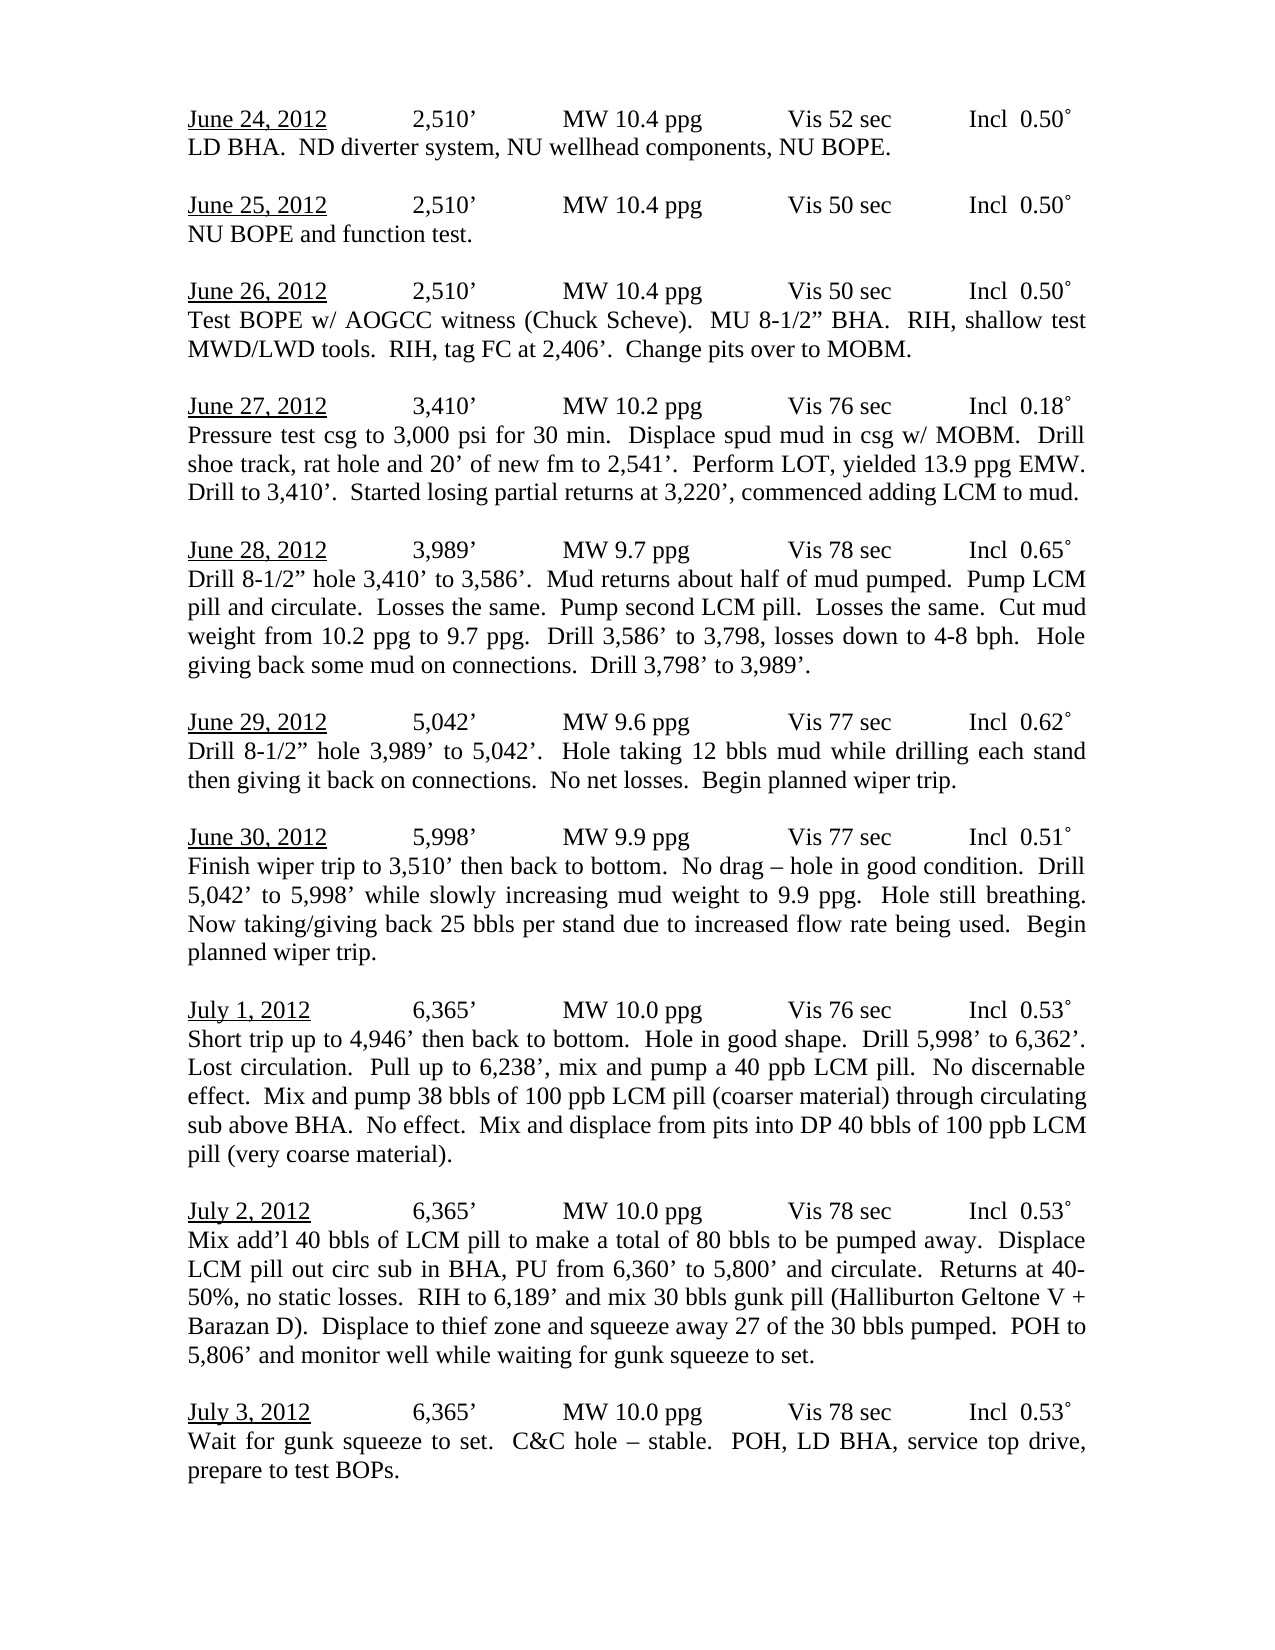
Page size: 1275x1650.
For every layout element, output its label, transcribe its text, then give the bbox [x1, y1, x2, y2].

text June 26, 2012 2,510’ MW 10.4 ppg Vis 50 sec Incl 0.50˚ [187, 276, 1087, 305]
text June 27, 2012 3,410’ MW 10.2 ppg Vis 76 sec Incl 0.18˚ [187, 391, 1087, 420]
text Pressure test csg to 3,000 psi for 30 min. Displace spud mud in csg w/ MOBM. Drill shoe track, rat hole and 20’ of new fm to 2,541’. Perform LOT, yielded 13.9 ppg EMW. Drill to 3,410’. Started losing partial returns at 3,220’, commenced adding LCM to mud. [187, 420, 1087, 506]
text NU BOPE and function test. [187, 219, 1087, 247]
text July 3, 2012 6,365’ MW 10.0 ppg Vis 78 sec Incl 0.53˚ [187, 1397, 1087, 1426]
text July 2, 2012 6,365’ MW 10.0 ppg Vis 78 sec Incl 0.53˚ [187, 1196, 1087, 1225]
text LD BHA. ND diverter system, NU wellhead components, NU BOPE. [187, 132, 1087, 161]
text Wait for gunk squeeze to set. C&C hole – stable. POH, LD BHA, service top drive, prepare to test BOPs. [187, 1426, 1087, 1484]
text Drill 8-1/2” hole 3,410’ to 3,586’. Mud returns about half of mud pumped. Pump LCM pill and circulate. Losses the same. Pump second LCM pill. Losses the same. Cut mud weight from 10.2 ppg to 9.7 ppg. Drill 3,586’ to 3,798, losses down to 4-8 bph. Hole giving back some mud on connections. Drill 3,798’ to 3,989’. [187, 564, 1087, 679]
text Test BOPE w/ AOGCC witness (Chuck Scheve). MU 8-1/2” BHA. RIH, shallow test MWD/LWD tools. RIH, tag FC at 2,406’. Change pits over to MOBM. [187, 305, 1087, 362]
text June 24, 2012 2,510’ MW 10.4 ppg Vis 52 sec Incl 0.50˚ [187, 104, 1087, 132]
text June 28, 2012 3,989’ MW 9.7 ppg Vis 78 sec Incl 0.65˚ [187, 535, 1087, 564]
text Drill 8-1/2” hole 3,989’ to 5,042’. Hole taking 12 bbls mud while drilling each stand then giving it back on connections. No net losses. Begin planned wiper trip. [187, 736, 1087, 794]
text Mix add’l 40 bbls of LCM pill to make a total of 80 bbls to be pumped away. Displace LCM pill out circ sub in BHA, PU from 6,360’ to 5,800’ and circulate. Returns at 40-50%, no static losses. RIH to 6,189’ and mix 30 bbls gunk pill (Halliburton Geltone V + Barazan D). Displace to thief zone and squeeze away 27 of the 30 bbls pumped. POH to 5,806’ and monitor well while waiting for gunk squeeze to set. [187, 1225, 1087, 1369]
text Short trip up to 4,946’ then back to bottom. Hole in good shape. Drill 5,998’ to 6,362’. Lost circulation. Pull up to 6,238’, mix and pump a 40 ppb LCM pill. No discernable effect. Mix and pump 38 bbls of 100 ppb LCM pill (coarser material) through circulating sub above BHA. No effect. Mix and displace from pits into DP 40 bbls of 100 ppb LCM pill (very coarse material). [187, 1024, 1087, 1167]
text Finish wiper trip to 3,510’ then back to bottom. No drag – hole in good condition. Drill 5,042’ to 5,998’ while slowly increasing mud weight to 9.9 ppg. Hole still breathing. Now taking/giving back 25 bbls per stand due to increased flow rate being used. Begin planned wiper trip. [187, 851, 1087, 966]
text June 29, 2012 5,042’ MW 9.6 ppg Vis 77 sec Incl 0.62˚ [187, 707, 1087, 736]
text July 1, 2012 6,365’ MW 10.0 ppg Vis 76 sec Incl 0.53˚ [187, 995, 1087, 1024]
text June 30, 2012 5,998’ MW 9.9 ppg Vis 77 sec Incl 0.51˚ [187, 822, 1087, 851]
text June 25, 2012 2,510’ MW 10.4 ppg Vis 50 sec Incl 0.50˚ [187, 190, 1087, 219]
